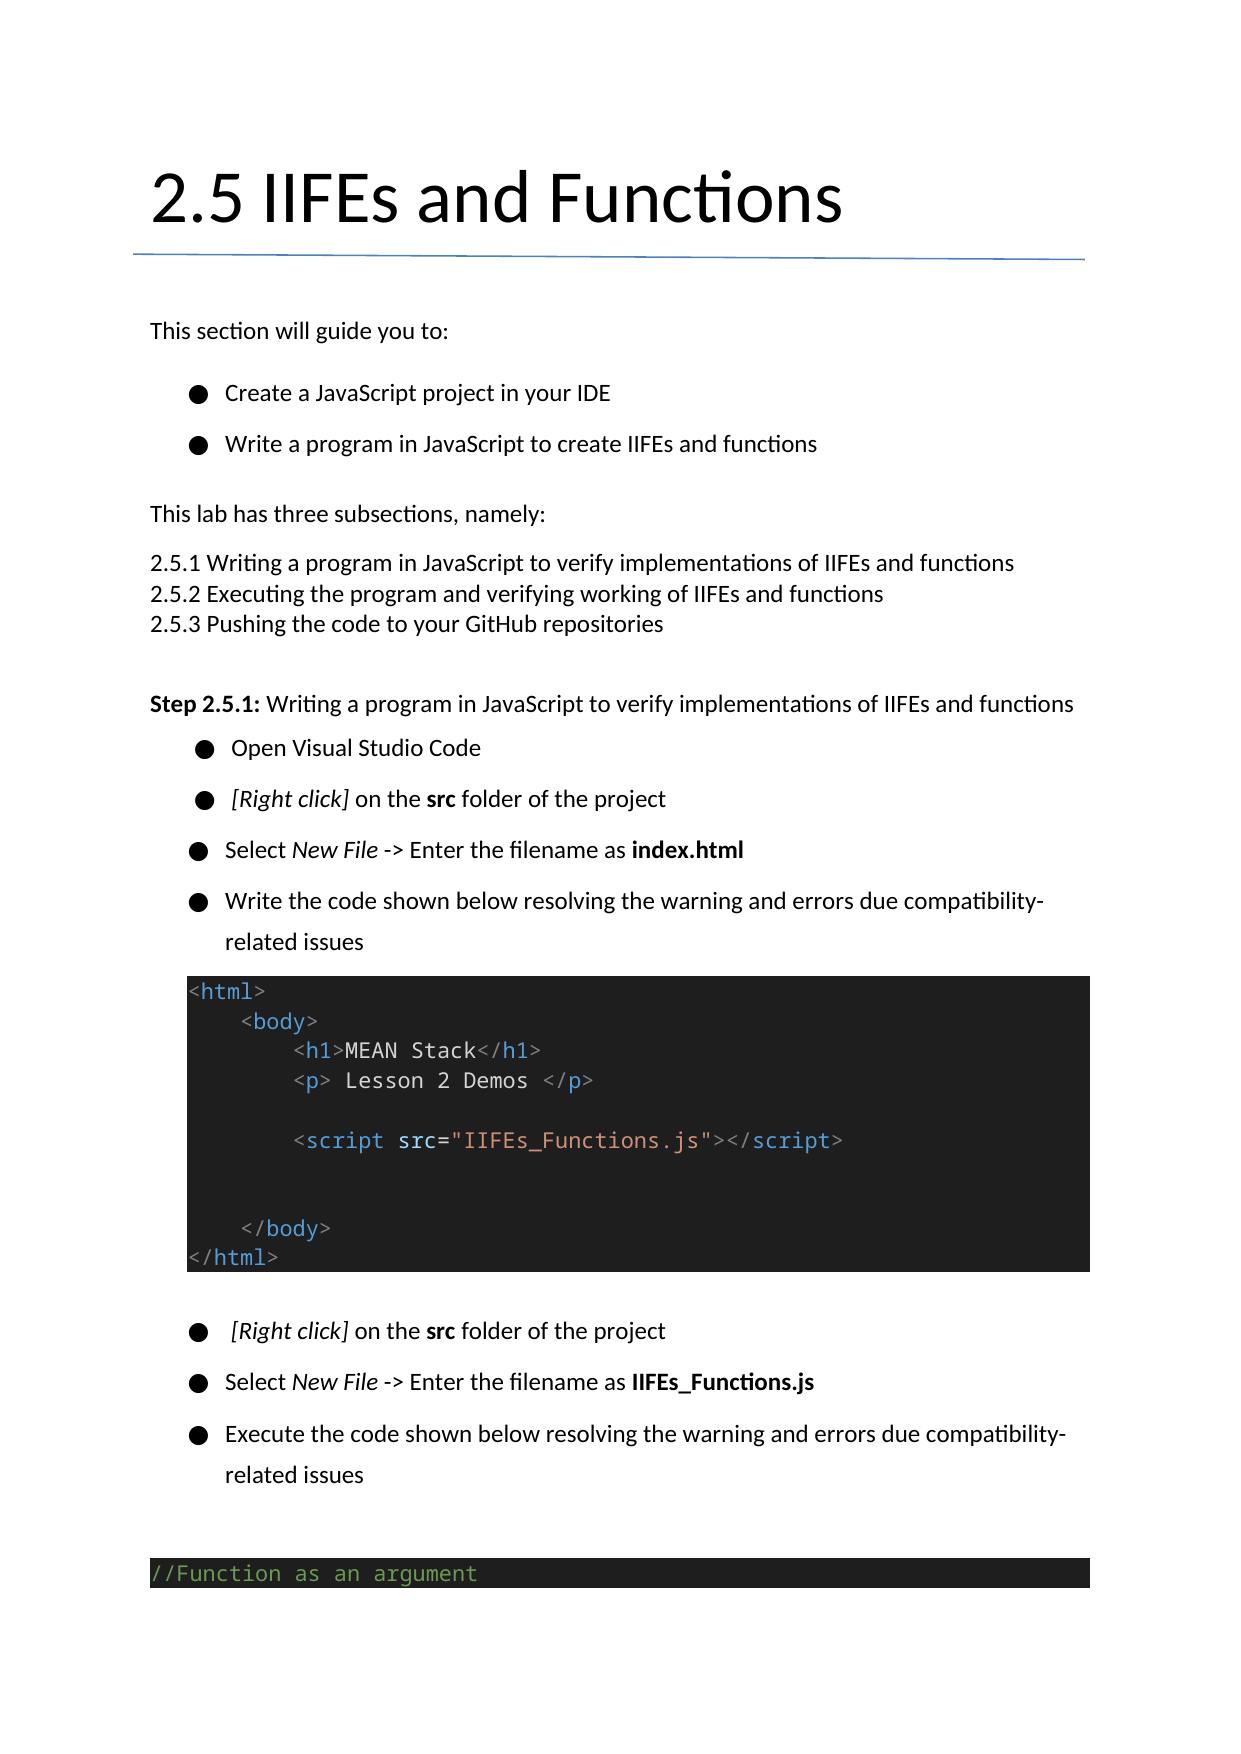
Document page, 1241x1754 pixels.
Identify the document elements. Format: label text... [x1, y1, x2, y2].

list [Right click] on the src folder of the project [187, 1303, 1090, 1354]
text 2.5.1 Writing a program in JavaScript to verify implementations of IIFEs and functions [150, 547, 1090, 578]
list Select New File -> Enter the filename as IIFEs_Functions.js [187, 1354, 1090, 1405]
list [Right click] on the src folder of the project [194, 770, 1090, 821]
list Write the code shown below resolving the warning and errors due compatibility-related issues [187, 873, 1090, 957]
text 2.5 IIFEs and Functions [150, 150, 1090, 242]
list Write a program in JavaScript to create IIFEs and functions [187, 416, 1090, 467]
text <h1>MEAN Stack</h1> [187, 1036, 1090, 1065]
list Create a JavaScript project in your IDE [187, 365, 1090, 416]
text //Function as an argument [150, 1558, 1090, 1588]
text <p> Lesson 2 Demos </p> [187, 1065, 1090, 1095]
text </body> [187, 1212, 1090, 1242]
list Open Visual Studio Code [194, 719, 1090, 770]
text 2.5.2 Executing the program and verifying working of IIFEs and functions [150, 578, 1090, 608]
text <script src="IIFEs_Functions.js"></script> [187, 1125, 1090, 1155]
list Execute the code shown below resolving the warning and errors due compatibility-related issues [187, 1405, 1090, 1489]
text 2.5.3 Pushing the code to your GitHub repositories [150, 608, 1090, 639]
text <html> [187, 976, 1090, 1006]
text </html> [187, 1242, 1090, 1272]
text This section will guide you to: [150, 315, 1090, 346]
text <body> [187, 1006, 1090, 1036]
list Select New File -> Enter the filename as index.html [187, 821, 1090, 873]
text This lab has three subsections, namely: [150, 498, 1090, 528]
text Step 2.5.1: Writing a program in JavaScript to verify implementations of IIFEs and functions [150, 688, 1090, 719]
